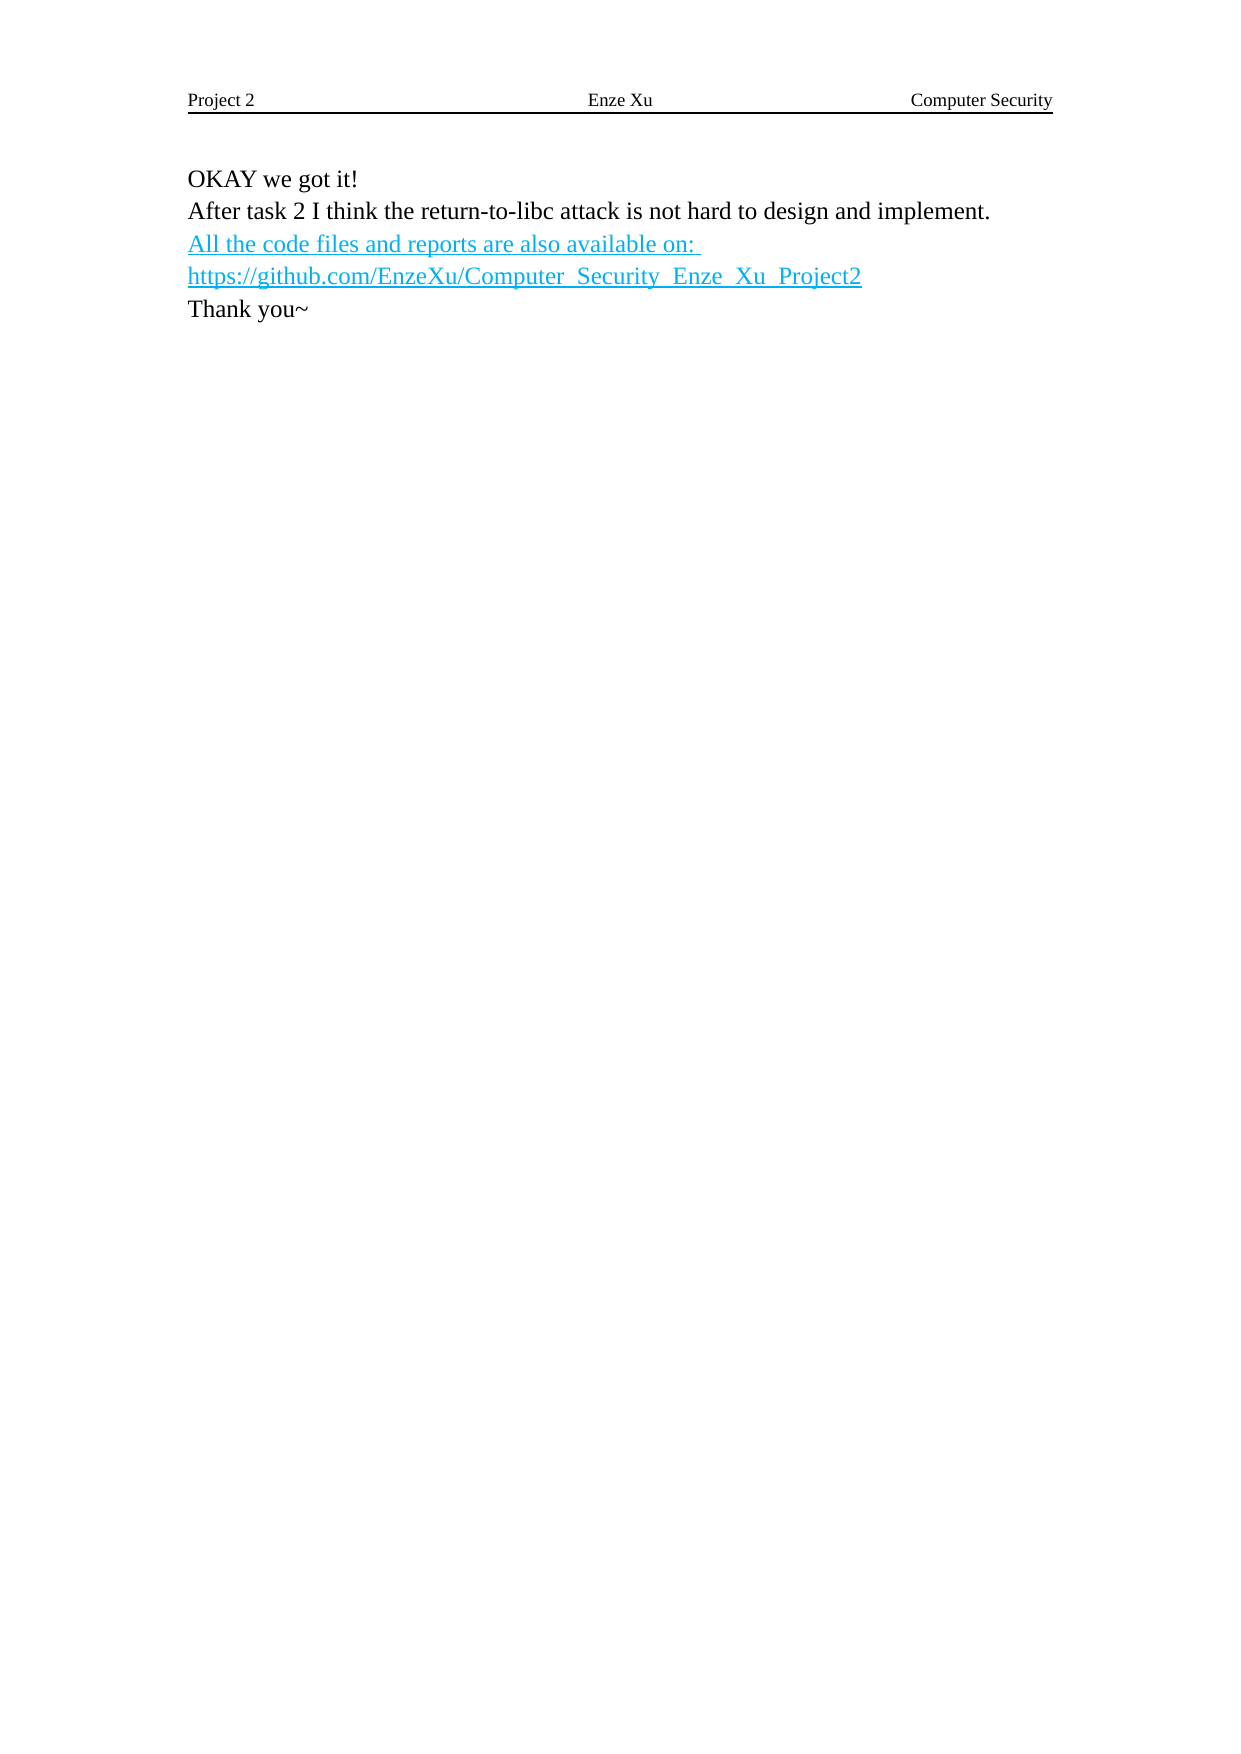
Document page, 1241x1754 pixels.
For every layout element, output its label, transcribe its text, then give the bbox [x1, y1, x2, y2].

text OKAY we got it! [187, 162, 1053, 194]
text Thank you~ [187, 292, 1053, 324]
text All the code files and reports are also available on: https://github.com/EnzeXu/Computer_Security_Enze_Xu_Project2 [187, 227, 1053, 292]
text After task 2 I think the return-to-libc attack is not hard to design and implement. [187, 194, 1053, 227]
